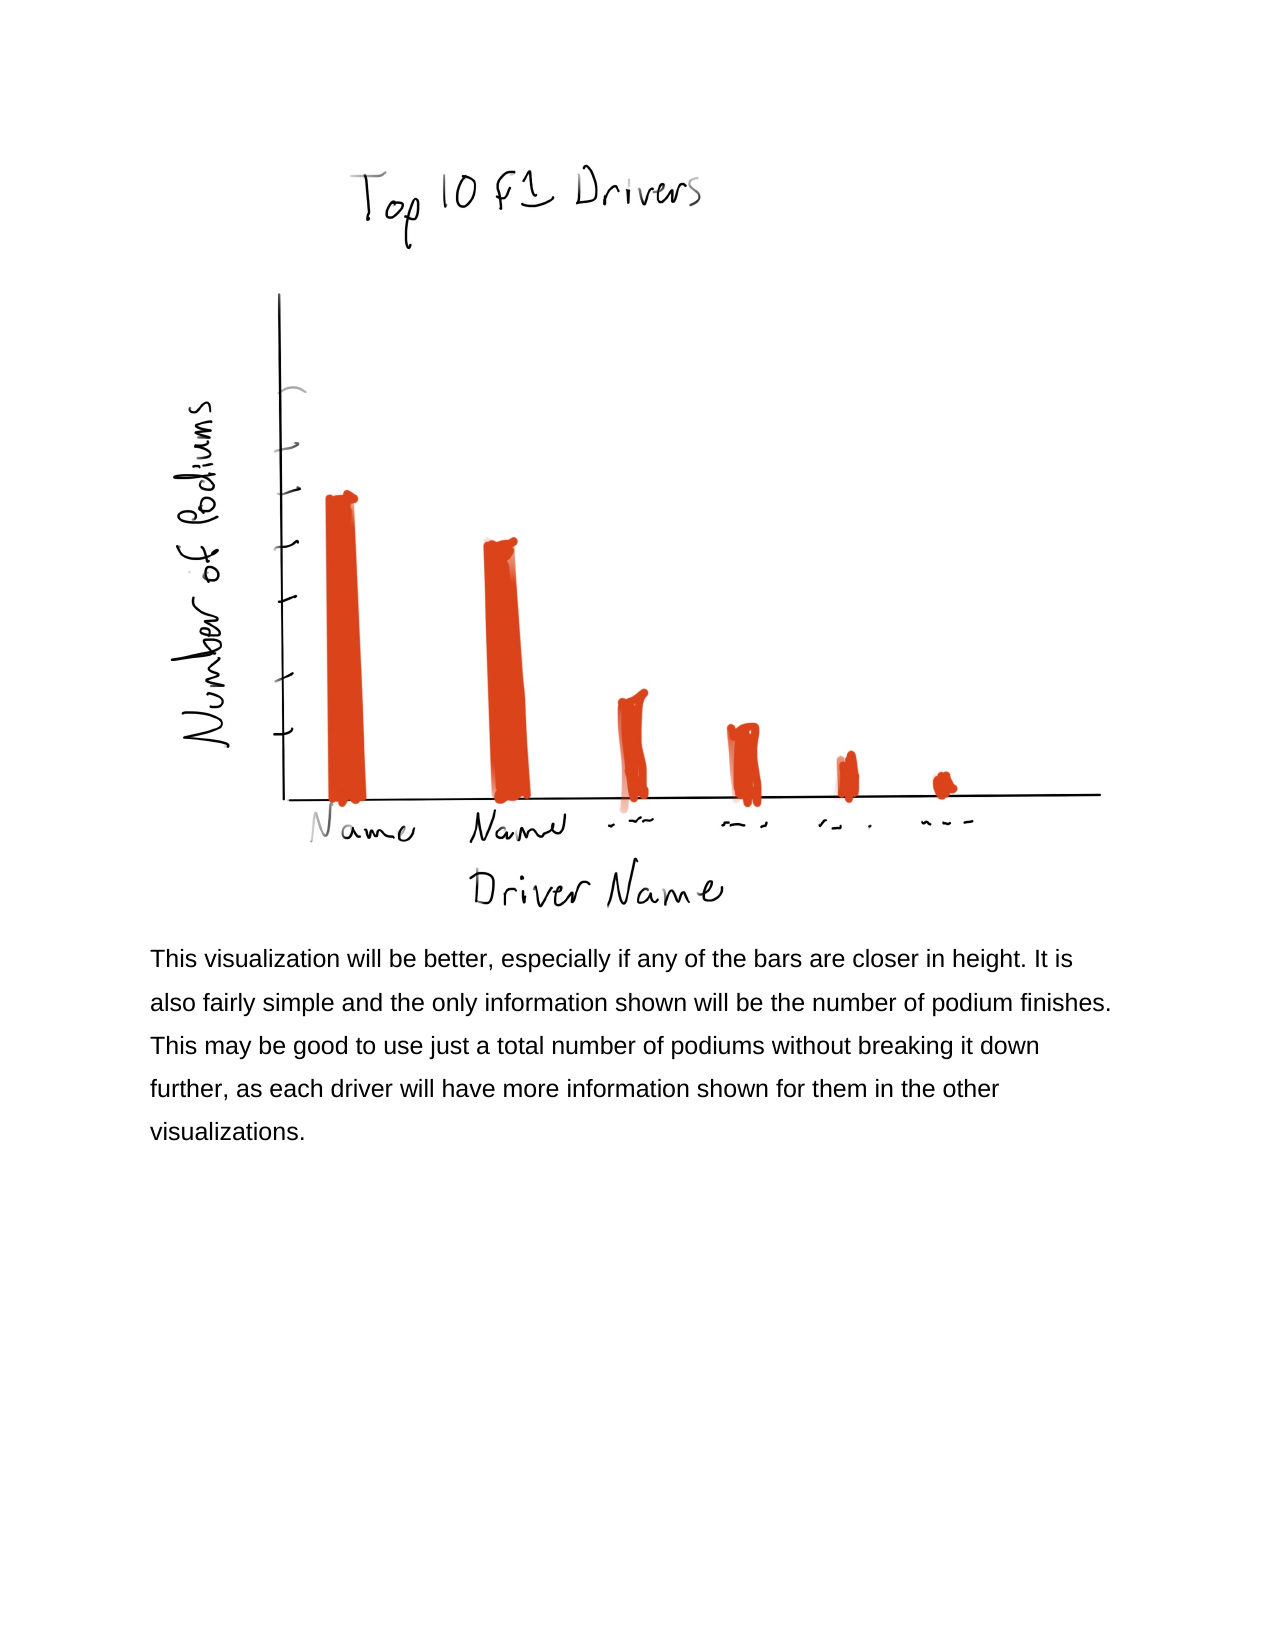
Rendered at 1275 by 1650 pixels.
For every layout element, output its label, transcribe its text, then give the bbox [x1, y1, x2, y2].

text This visualization will be better, especially if any of the bars are closer in height. It is also fairly simple and the only information shown will be the number of podium finishes. This may be good to use just a total number of podiums without breaking it down further, as each driver will have more information shown for them in the other visualizations. [150, 944, 1125, 1146]
picture [150, 150, 1125, 932]
